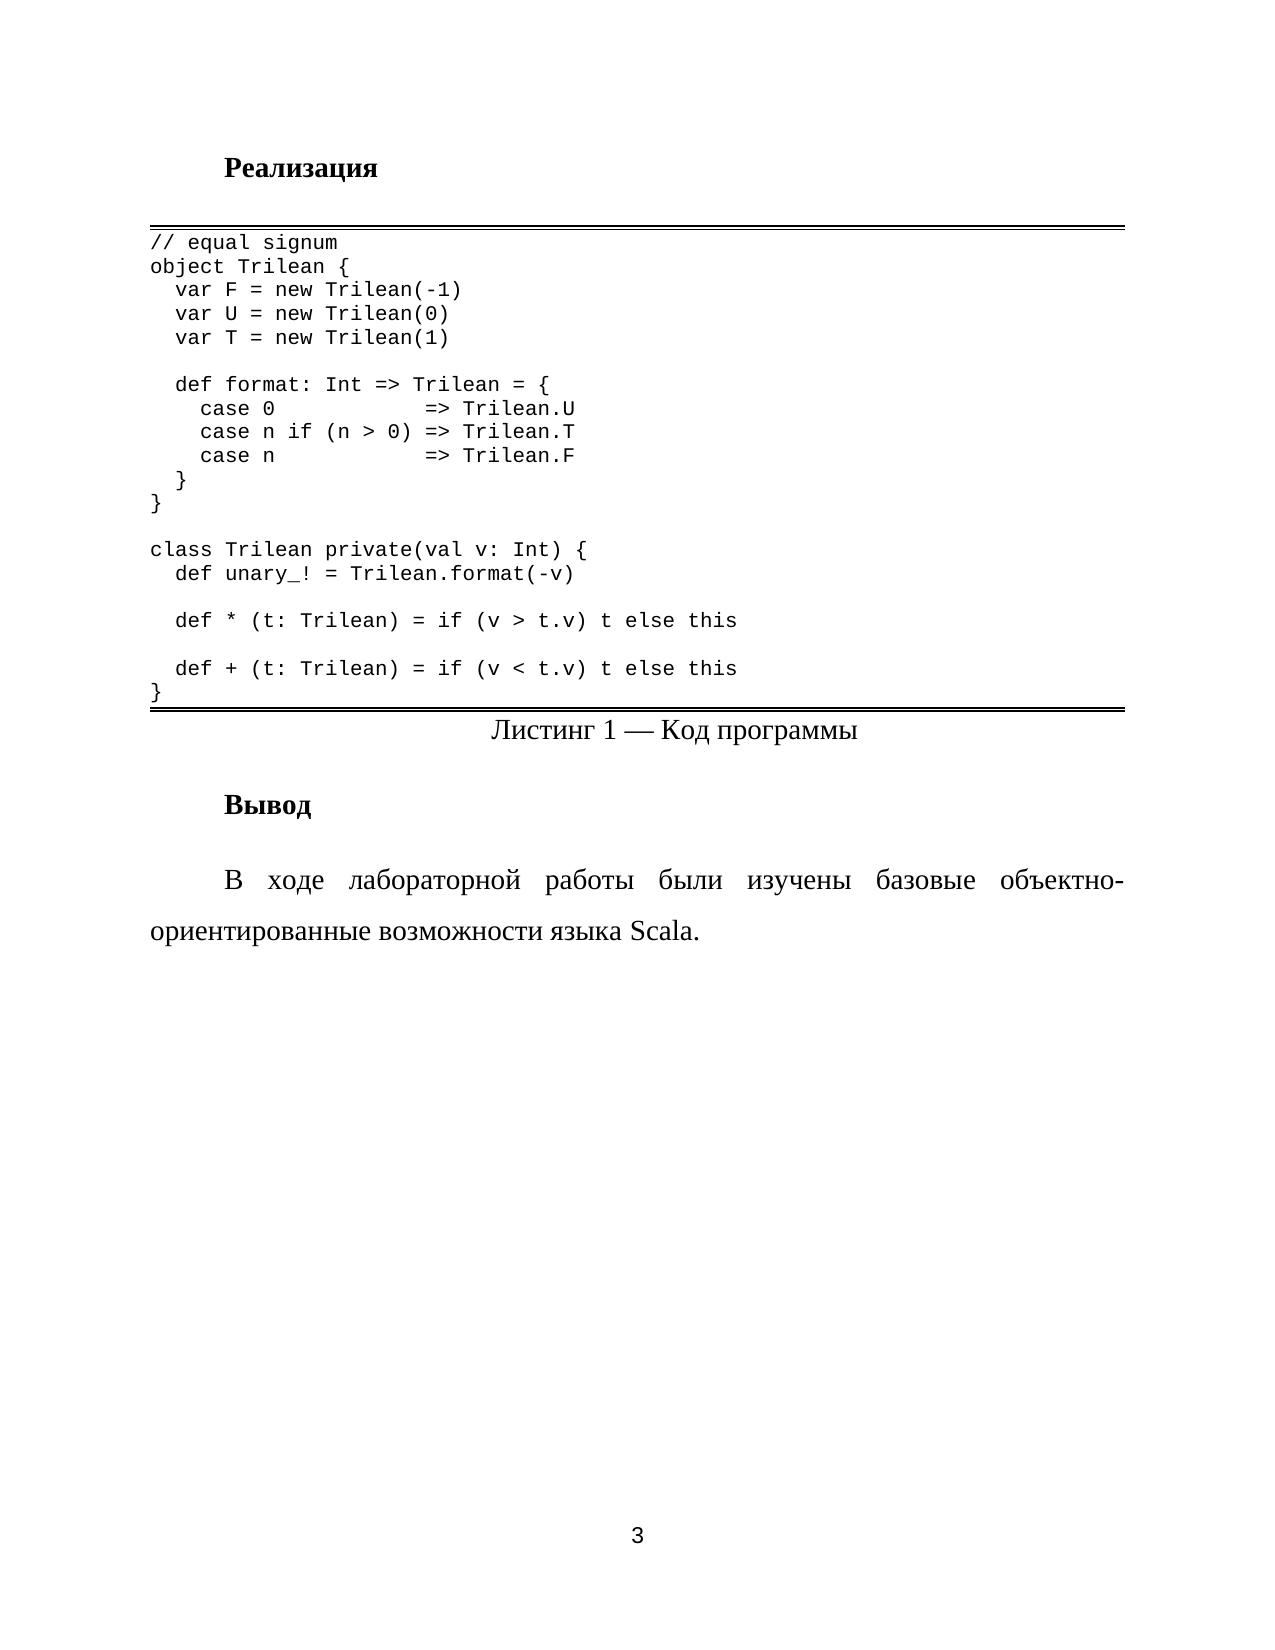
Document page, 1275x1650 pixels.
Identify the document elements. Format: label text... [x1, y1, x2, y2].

text Вывод [150, 787, 1125, 821]
text def * (t: Trilean) = if (v > t.v) t else this [150, 610, 1125, 634]
text case 0 => Trilean.U [150, 398, 1125, 421]
text } [150, 674, 1125, 707]
text } [150, 468, 1125, 492]
text } [150, 492, 1125, 516]
text class Trilean private(val v: Int) { [150, 539, 1125, 563]
text def unary_! = Trilean.format(-v) [150, 563, 1125, 587]
text // equal signum [150, 230, 1125, 256]
text case n if (n > 0) => Trilean.T [150, 421, 1125, 445]
text Листинг 1 — Код программы [150, 712, 1125, 745]
text В ходе лабораторной работы были изучены базовые объектно-ориентированные возможности языка Scala. [150, 862, 1125, 946]
text def + (t: Trilean) = if (v < t.v) t else this [150, 658, 1125, 674]
text Реализация [150, 150, 1125, 183]
text object Trilean { [150, 256, 1125, 279]
text var T = new Trilean(1) [150, 327, 1125, 350]
text def format: Int => Trilean = { [150, 374, 1125, 398]
text var U = new Trilean(0) [150, 303, 1125, 327]
text case n => Trilean.F [150, 445, 1125, 468]
text var F = new Trilean(-1) [150, 279, 1125, 303]
